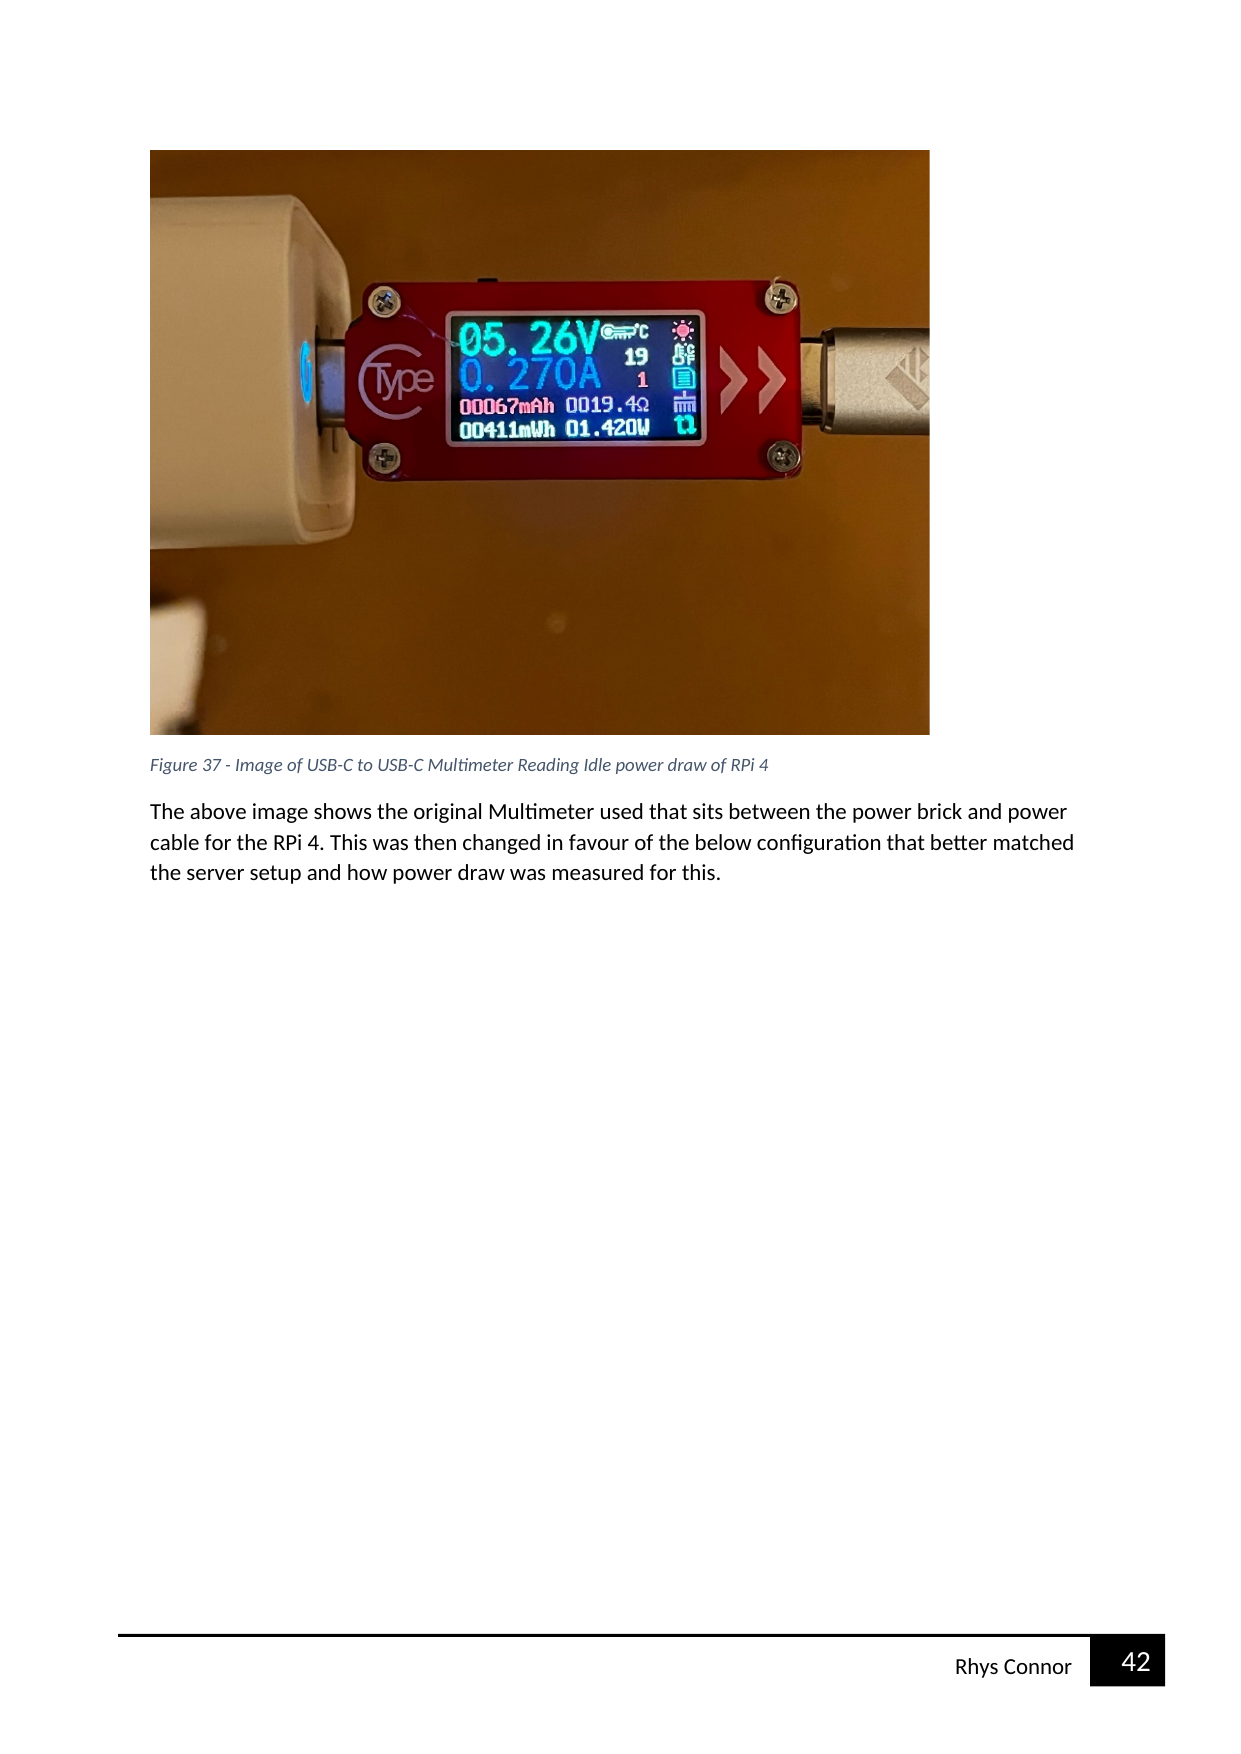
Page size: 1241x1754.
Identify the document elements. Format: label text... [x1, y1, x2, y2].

picture [150, 150, 930, 735]
text The above image shows the original Multimeter used that sits between the power brick and power cable for the RPi 4. This was then changed in favour of the below configuration that better matched the server setup and how power draw was measured for this. [150, 797, 1090, 886]
